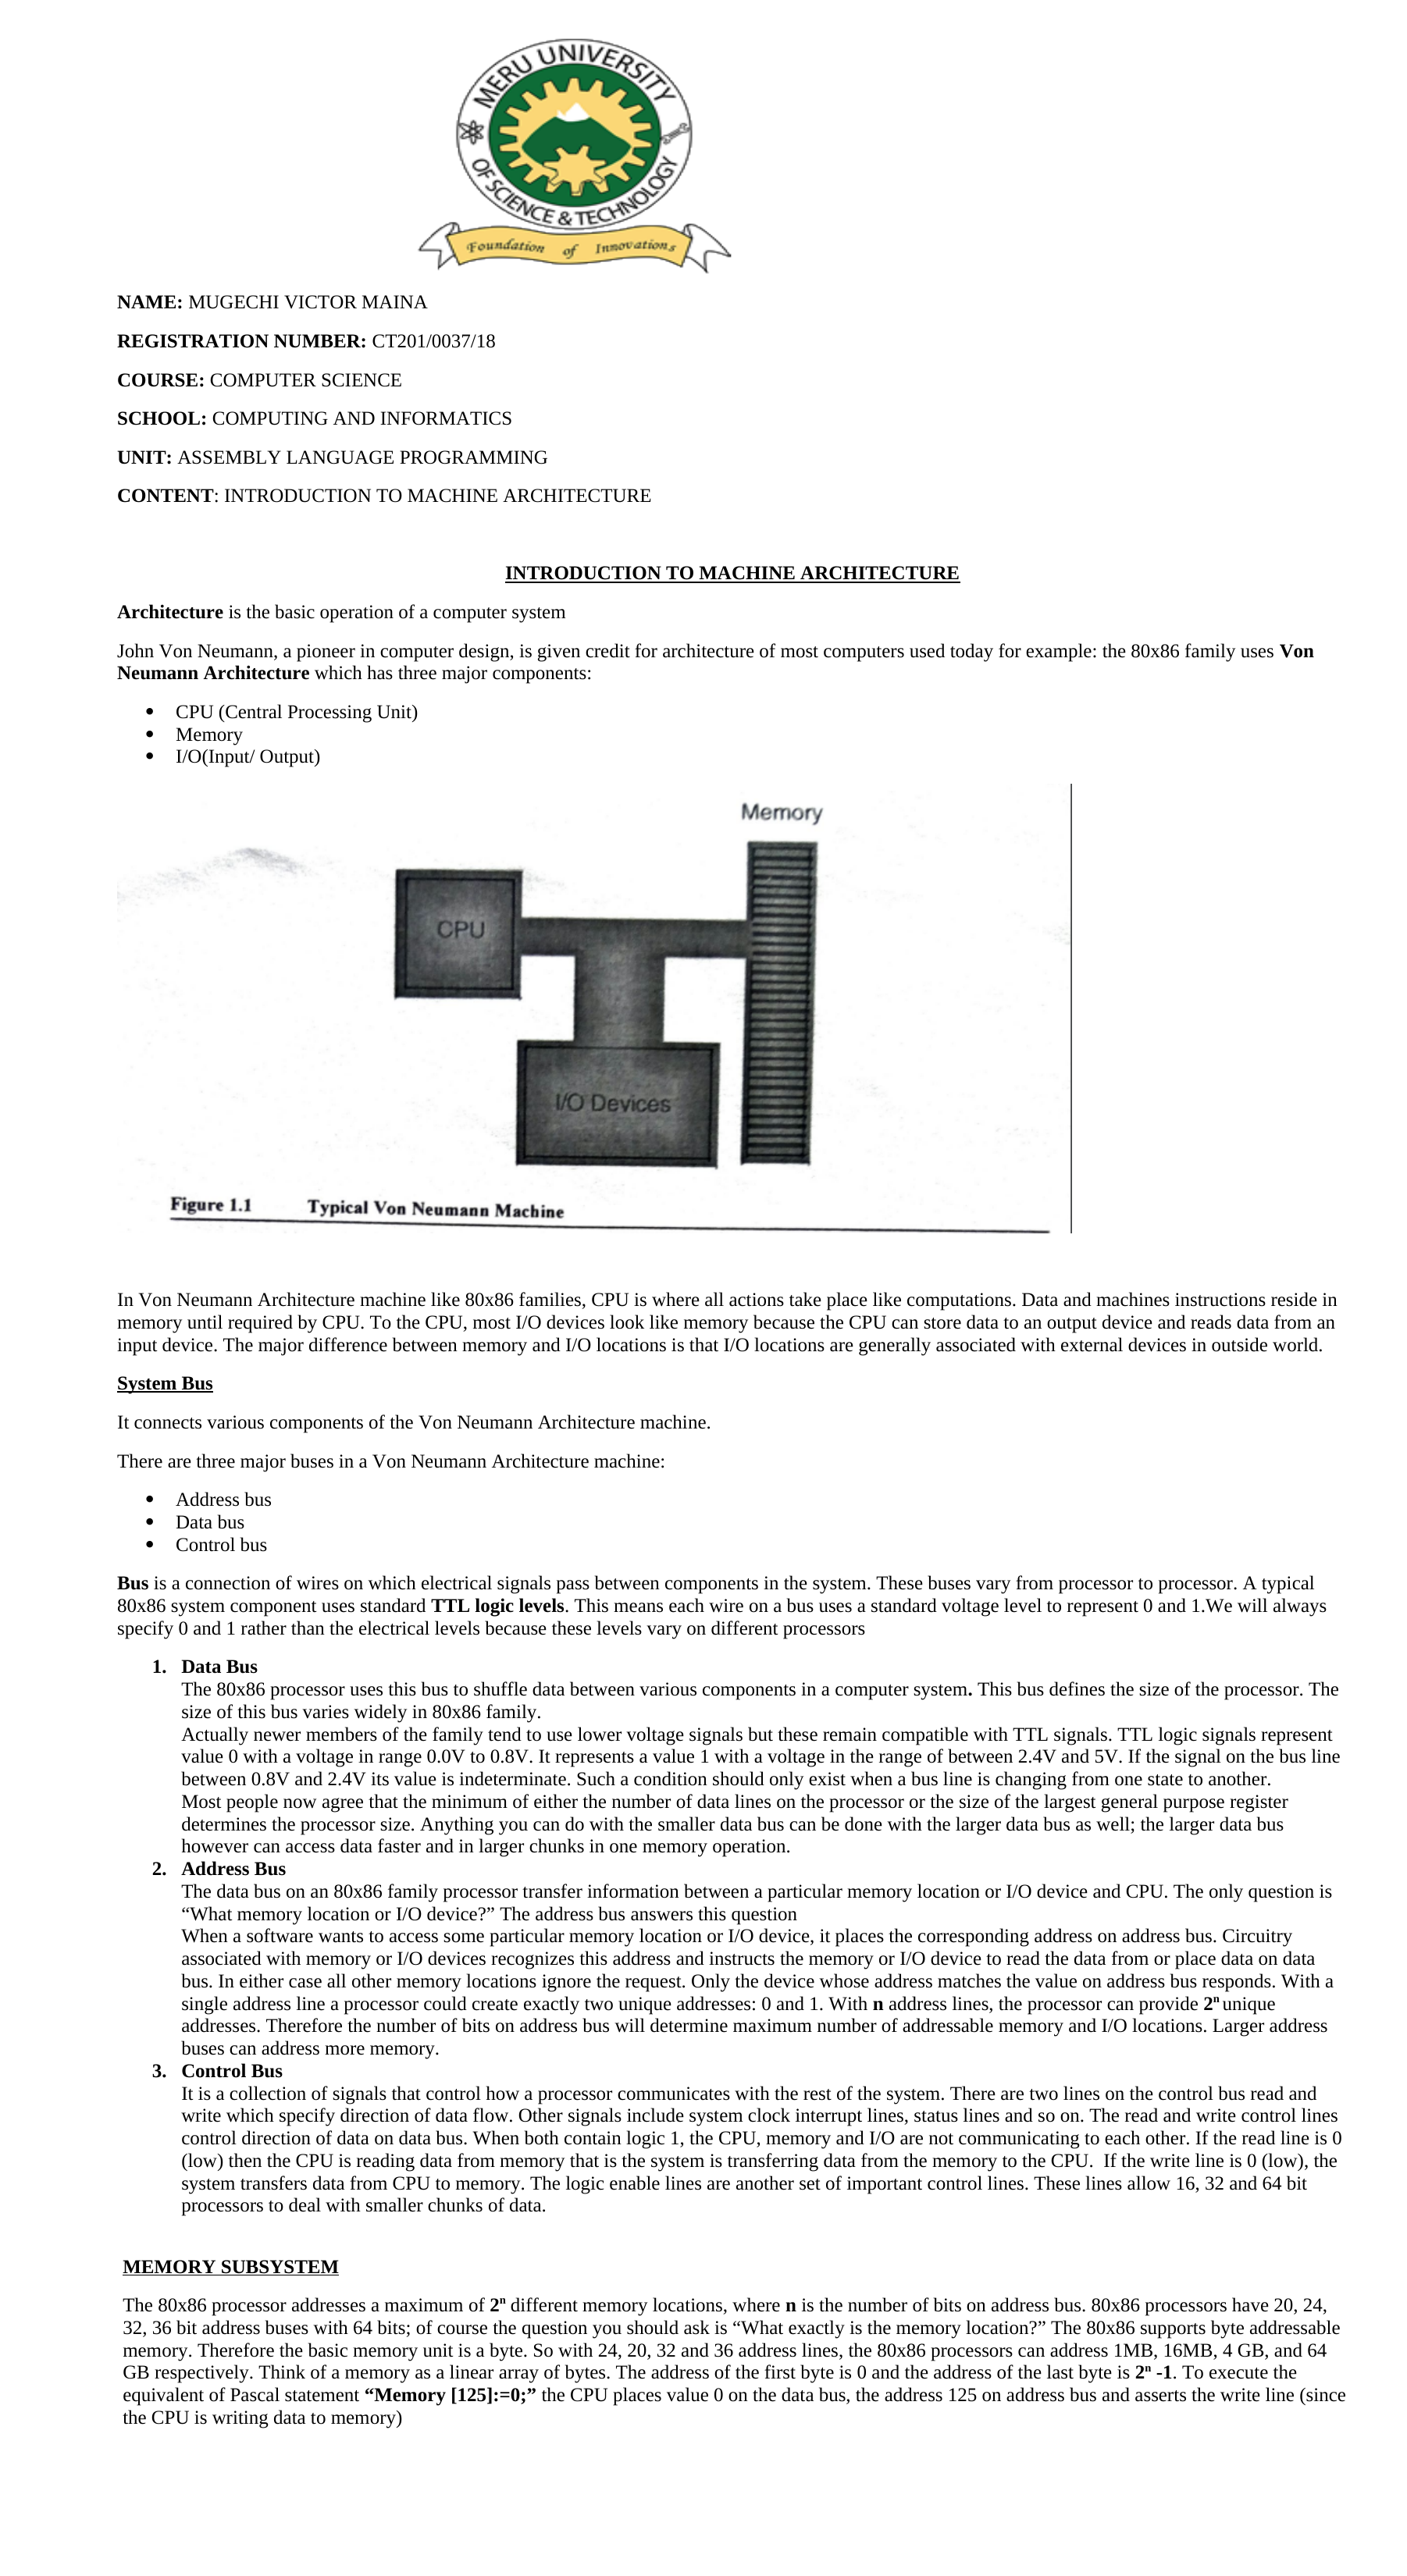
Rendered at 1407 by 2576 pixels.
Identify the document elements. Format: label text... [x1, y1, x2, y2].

text NAME: MUGECHI VICTOR MAINA [117, 290, 1348, 313]
picture [117, 784, 1072, 1233]
text INTRODUCTION TO MACHINE ARCHITECTURE [117, 561, 1348, 584]
list The data bus on an 80x86 family processor transfer information between a particular memory location or I/O device and CPU. The only question is “What memory location or I/O device?” The address bus answers this question [181, 1880, 1348, 1924]
list Most people now agree that the minimum of either the number of data lines on the processor or the size of the largest general purpose register determines the processor size. Anything you can do with the smaller data bus can be done with the larger data bus as well; the larger data bus however can access data faster and in larger chunks in one memory operation. [181, 1790, 1348, 1857]
picture [416, 37, 732, 276]
list It is a collection of signals that control how a processor communicates with the rest of the system. There are two lines on the control bus read and write which specify direction of data flow. Other signals include system clock interrupt lines, status lines and so on. The read and write control lines control direction of data on data bus. When both contain logic 1, the CPU, memory and I/O are not communicating to each other. If the read line is 0 (low) then the CPU is reading data from memory that is the system is transferring data from the memory to the CPU. If the write line is 0 (low), the system transfers data from CPU to memory. The logic enable lines are another set of important control lines. These lines allow 16, 32 and 64 bit processors to deal with smaller chunks of data. [181, 2082, 1348, 2216]
text MEMORY SUBSYSTEM [123, 2255, 1348, 2277]
list Address bus [146, 1488, 1348, 1510]
text REGISTRATION NUMBER: CT201/0037/18 [117, 329, 1348, 352]
list Data Bus [151, 1655, 1348, 1678]
list Control Bus [151, 2059, 1348, 2082]
list Control bus [146, 1533, 1348, 1555]
text The 80x86 processor addresses a maximum of 2n different memory locations, where n is the number of bits on address bus. 80x86 processors have 20, 24, 32, 36 bit address buses with 64 bits; of course the question you should ask is “What exactly is the memory location?” The 80x86 supports byte addressable memory. Therefore the basic memory unit is a byte. So with 24, 20, 32 and 36 address lines, the 80x86 processors can address 1MB, 16MB, 4 GB, and 64 GB respectively. Think of a memory as a linear array of bytes. The address of the first byte is 0 and the address of the last byte is 2n -1. To execute the equivalent of Pascal statement “Memory [125]:=0;” the CPU places value 0 on the data bus, the address 125 on address bus and asserts the write line (since the CPU is writing data to memory) [123, 2293, 1348, 2428]
list When a software wants to access some particular memory location or I/O device, it places the corresponding address on address bus. Circuitry associated with memory or I/O devices recognizes this address and instructs the memory or I/O device to read the data from or place data on data bus. In either case all other memory locations ignore the request. Only the device whose address matches the value on address bus responds. With a single address line a processor could create exactly two unique addresses: 0 and 1. With n address lines, the processor can provide 2n unique addresses. Therefore the number of bits on address bus will determine maximum number of addressable memory and I/O locations. Larger address buses can address more memory. [181, 1924, 1348, 2059]
text COURSE: COMPUTER SCIENCE [117, 368, 1348, 390]
text John Von Neumann, a pioneer in computer design, is given credit for architecture of most computers used today for example: the 80x86 family uses Von Neumann Architecture which has three major components: [117, 639, 1348, 684]
list Memory [146, 723, 1348, 745]
list I/O(Input/ Output) [146, 745, 1348, 767]
text In Von Neumann Architecture machine like 80x86 families, CPU is where all actions take place like computations. Data and machines instructions reside in memory until required by CPU. To the CPU, most I/O devices look like memory because the CPU can store data to an output device and reads data from an input device. The major difference between memory and I/O locations is that I/O locations are generally associated with external devices in outside world. [117, 1288, 1348, 1356]
list The 80x86 processor uses this bus to shuffle data between various components in a computer system. This bus defines the size of the processor. The size of this bus varies widely in 80x86 family. [181, 1678, 1348, 1723]
list Data bus [146, 1510, 1348, 1533]
list Actually newer members of the family tend to use lower voltage signals but these remain compatible with TTL signals. TTL logic signals represent value 0 with a voltage in range 0.0V to 0.8V. It represents a value 1 with a voltage in the range of between 2.4V and 5V. If the signal on the bus line between 0.8V and 2.4V its value is indeterminate. Such a condition should only exist when a bus line is changing from one state to another. [181, 1723, 1348, 1790]
text SCHOOL: COMPUTING AND INFORMATICS [117, 407, 1348, 429]
list Address Bus [151, 1857, 1348, 1880]
text Architecture is the basic operation of a computer system [117, 600, 1348, 623]
text Bus is a connection of wires on which electrical signals pass between components in the system. These buses vary from processor to processor. A typical 80x86 system component uses standard TTL logic levels. This means each wire on a bus uses a standard voltage level to represent 0 and 1.We will always specify 0 and 1 rather than the electrical levels because these levels vary on different processors [117, 1571, 1348, 1638]
text There are three major buses in a Von Neumann Architecture machine: [117, 1450, 1348, 1471]
text It connects various components of the Von Neumann Architecture machine. [117, 1411, 1348, 1433]
text System Bus [117, 1372, 1348, 1394]
text UNIT: ASSEMBLY LANGUAGE PROGRAMMING [117, 446, 1348, 468]
text CONTENT: INTRODUCTION TO MACHINE ARCHITECTURE [117, 484, 1348, 507]
list CPU (Central Processing Unit) [146, 700, 1348, 723]
